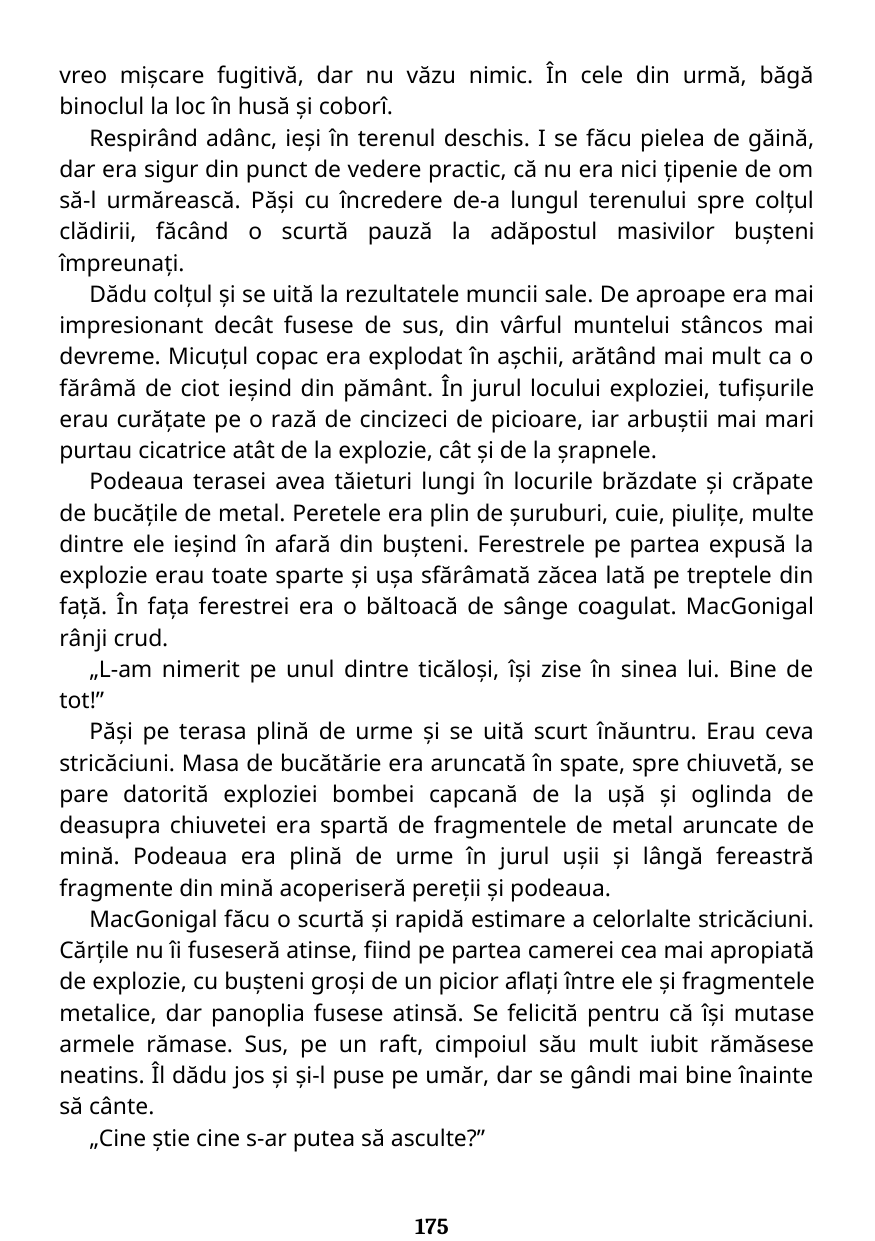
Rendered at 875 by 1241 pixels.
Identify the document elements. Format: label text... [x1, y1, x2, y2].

text „Cine ştie cine s-ar putea să asculte?” [59, 1122, 815, 1153]
text Păşi pe terasa plină de urme şi se uită scurt înăuntru. Erau ceva stricăciuni. Masa de bucătărie era aruncată în spate, spre chiuvetă, se pare datorită exploziei bombei capcană de la uşă şi oglinda de deasupra chiuvetei era spartă de fragmentele de metal aruncate de mină. Podeaua era plină de urme în jurul uşii şi lângă fereastră fragmente din mină acoperiseră pereţii şi podeaua. [59, 715, 815, 903]
text Podeaua terasei avea tăieturi lungi în locurile brăzdate şi crăpate de bucăţile de metal. Peretele era plin de şuruburi, cuie, piuliţe, multe dintre ele ieşind în afară din buşteni. Ferestrele pe partea expusă la explozie erau toate sparte şi uşa sfărâmată zăcea lată pe treptele din faţă. În faţa ferestrei era o băltoacă de sânge coagulat. MacGonigal rânji crud. [59, 465, 815, 653]
text Respirând adânc, ieşi în terenul deschis. I se făcu pielea de găină, dar era sigur din punct de vedere practic, că nu era nici ţipenie de om să-l urmărească. Păşi cu încredere de-a lungul terenului spre colţul clădirii, făcând o scurtă pauză la adăpostul masivilor buşteni împreunaţi. [59, 122, 815, 278]
text MacGonigal făcu o scurtă şi rapidă estimare a celorlalte stricăciuni. Cărţile nu îi fuseseră atinse, fiind pe partea camerei cea mai apropiată de explozie, cu buşteni groşi de un picior aflaţi între ele şi fragmentele metalice, dar panoplia fusese atinsă. Se felicită pentru că îşi mutase armele rămase. Sus, pe un raft, cimpoiul său mult iubit rămăsese neatins. Îl dădu jos şi şi-l puse pe umăr, dar se gândi mai bine înainte să cânte. [59, 903, 815, 1122]
text „L-am nimerit pe unul dintre ticăloşi, îşi zise în sinea lui. Bine de tot!” [59, 653, 815, 715]
text Dădu colţul şi se uită la rezultatele muncii sale. De aproape era mai impresionant decât fusese de sus, din vârful muntelui stâncos mai devreme. Micuţul copac era explodat în aşchii, arătând mai mult ca o fărâmă de ciot ieşind din pământ. În jurul locului exploziei, tufişurile erau curăţate pe o rază de cincizeci de picioare, iar arbuştii mai mari purtau cicatrice atât de la explozie, cât şi de la şrapnele. [59, 278, 815, 465]
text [59, 59, 815, 122]
